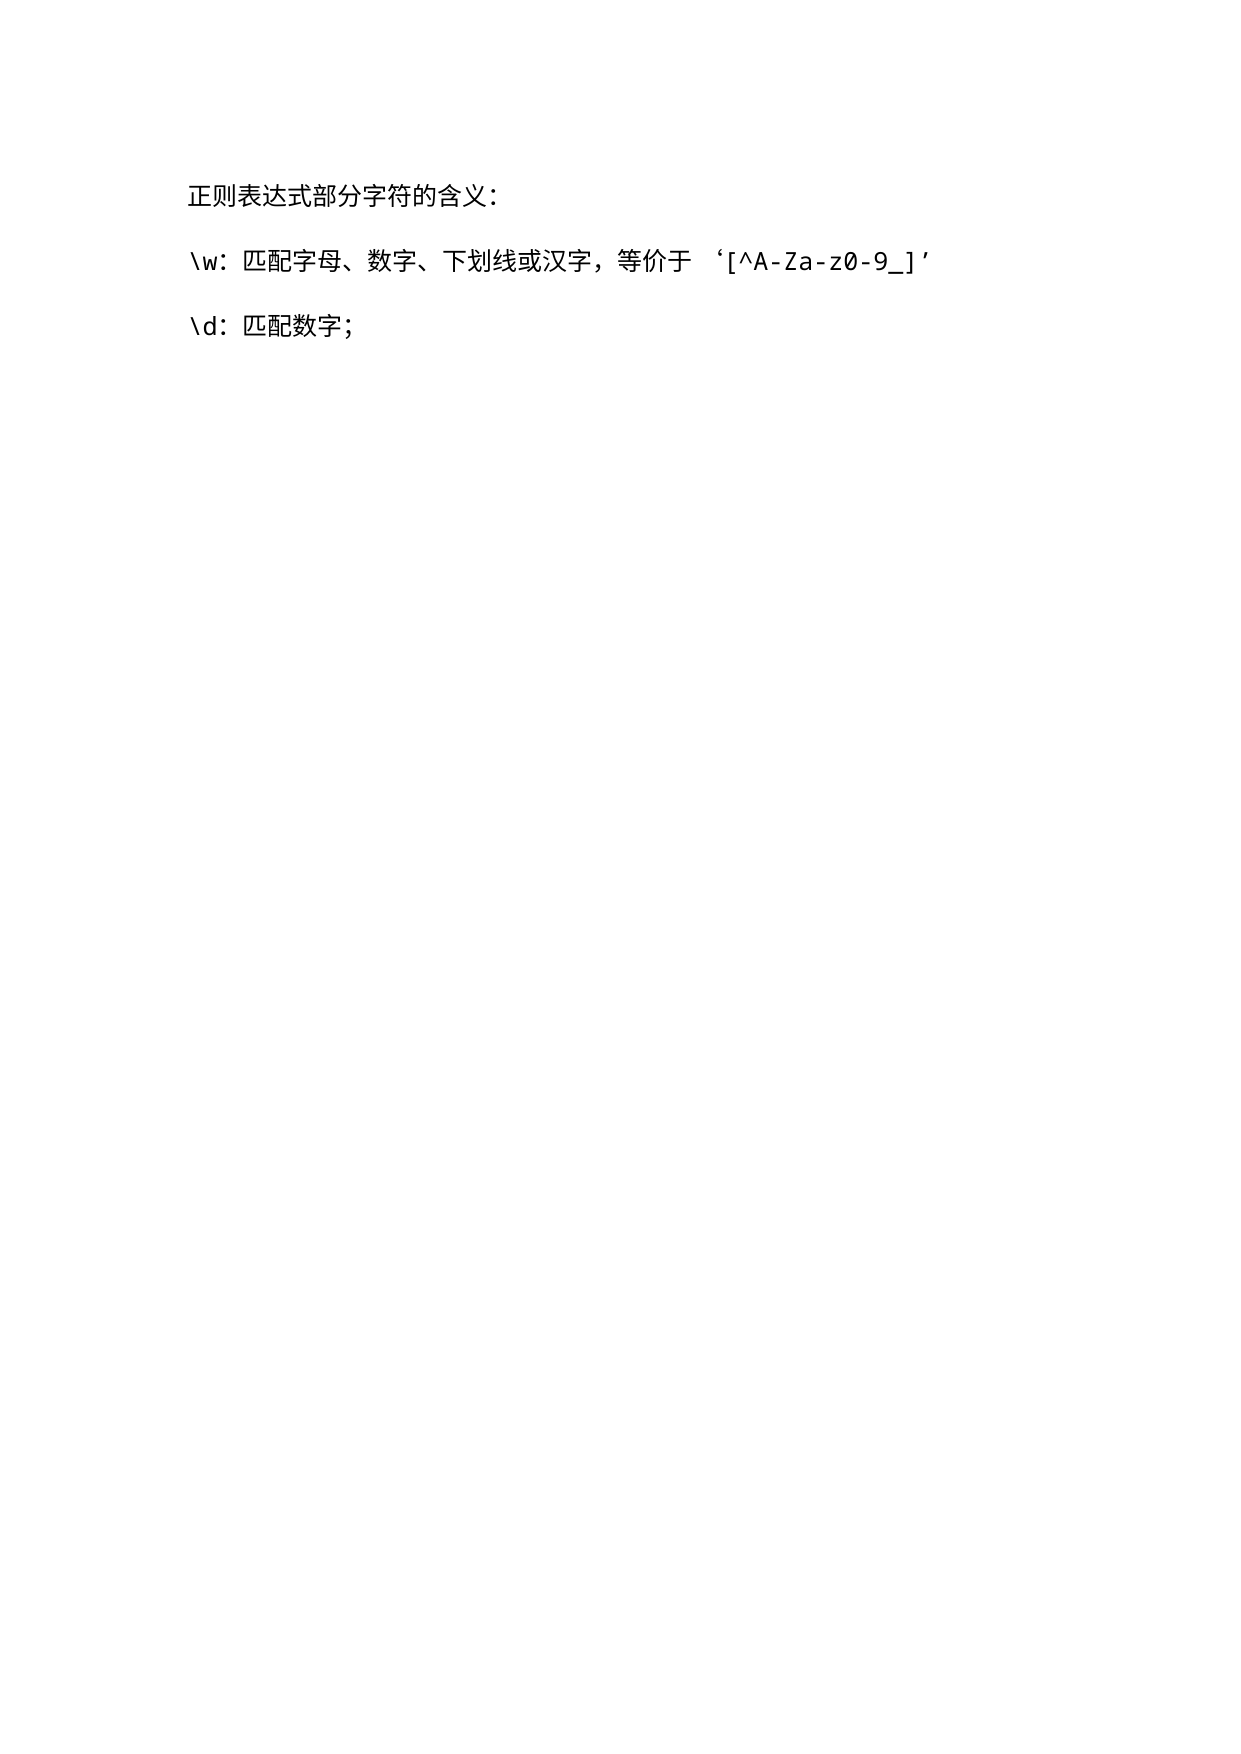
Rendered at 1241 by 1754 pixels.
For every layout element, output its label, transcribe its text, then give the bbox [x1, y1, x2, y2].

text \d：匹配数字； [187, 292, 1053, 357]
text \w：匹配字母、数字、下划线或汉字，等价于 ‘[^A-Za-z0-9_]’ [187, 227, 1053, 292]
text 正则表达式部分字符的含义： [187, 162, 1053, 227]
